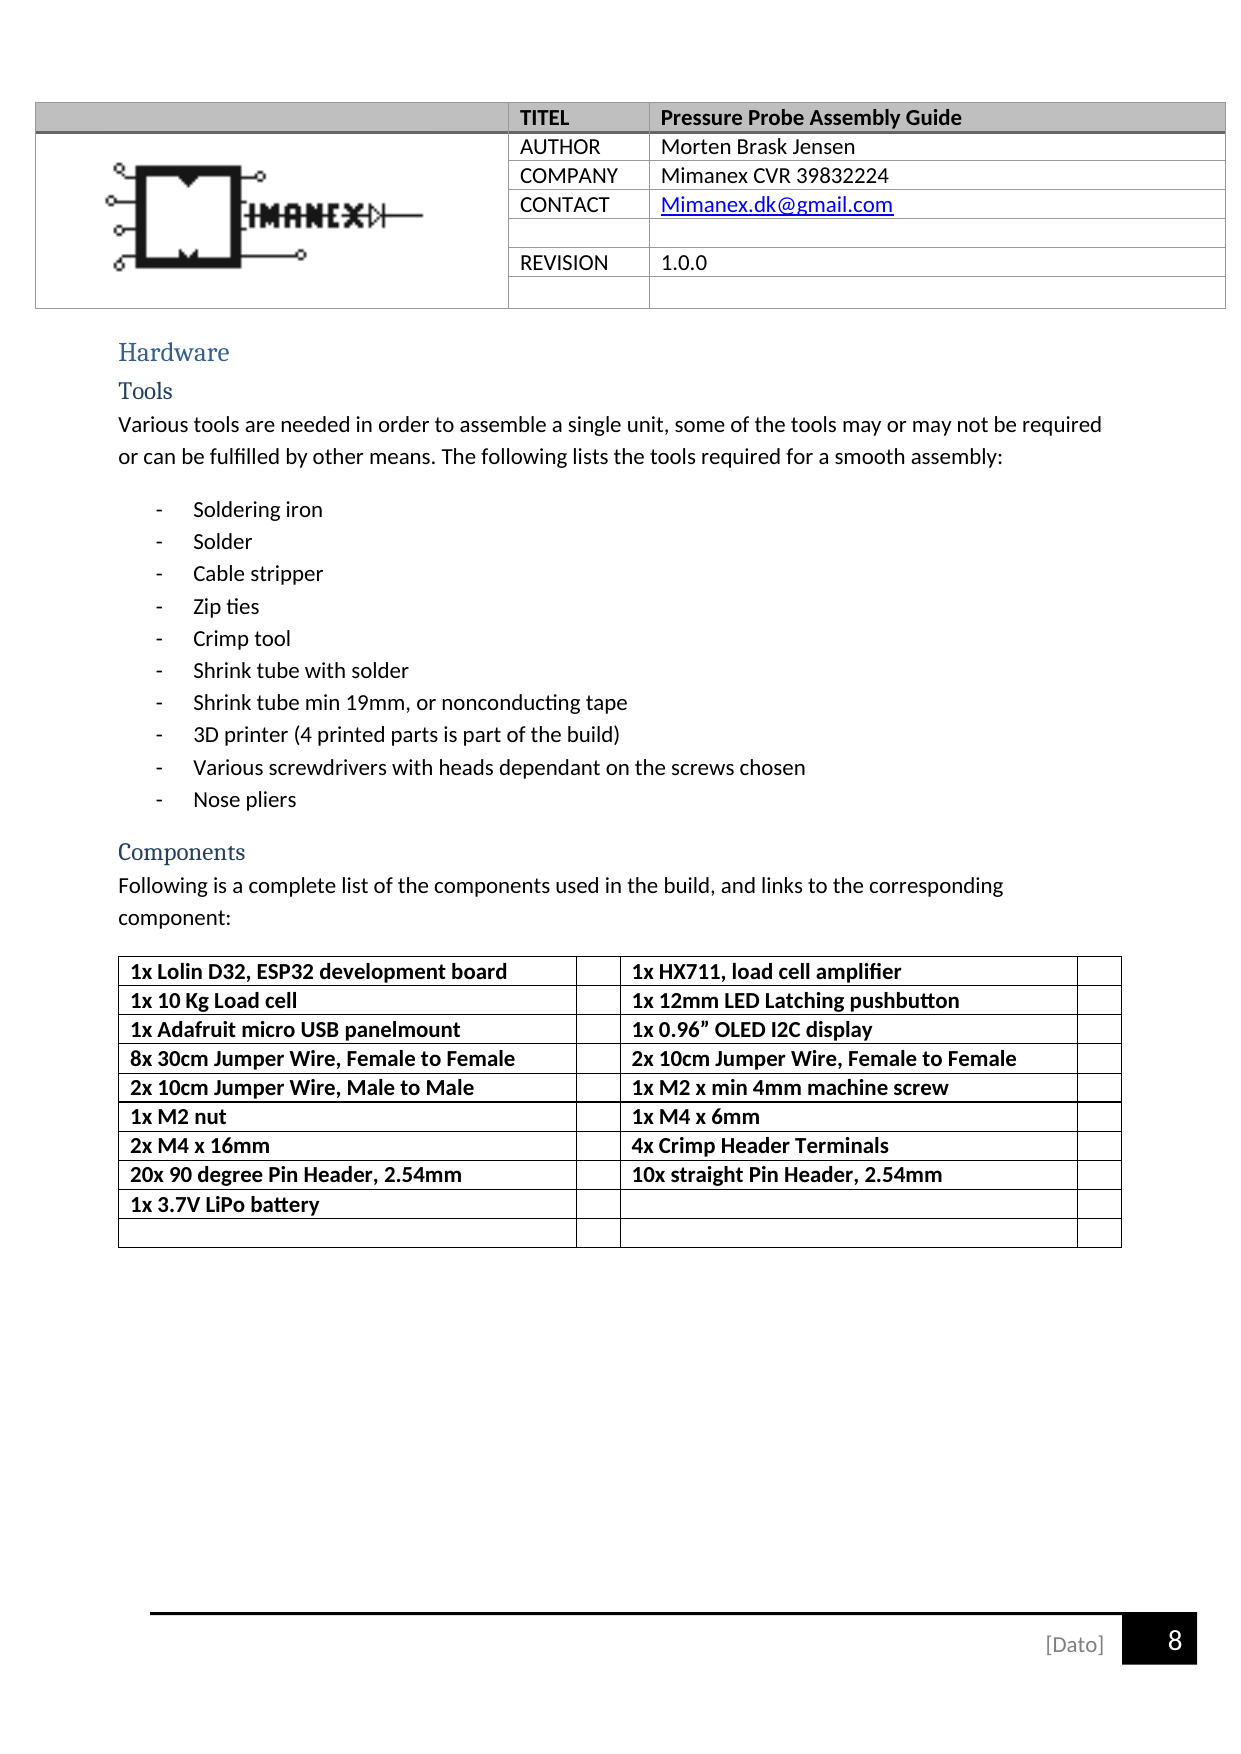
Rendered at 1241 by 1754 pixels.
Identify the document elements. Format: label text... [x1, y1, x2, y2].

list Various screwdrivers with heads dependant on the screws chosen [156, 753, 1122, 781]
table_cell 1x M2 x min 4mm machine screw [621, 1074, 1077, 1101]
table_cell [621, 1190, 1077, 1218]
subtitle Tools [118, 377, 1122, 406]
table_cell 1x M4 x 6mm [621, 1103, 1077, 1131]
table_cell 20x 90 degree Pin Header, 2.54mm [119, 1161, 576, 1189]
table_cell [577, 1219, 620, 1247]
table_cell [1078, 1219, 1121, 1247]
table_cell 2x 10cm Jumper Wire, Male to Male [119, 1074, 576, 1101]
list Cable stripper [156, 559, 1122, 588]
table_cell 1x M2 nut [119, 1103, 576, 1131]
table_cell 1x 12mm LED Latching pushbutton [621, 986, 1077, 1014]
table_cell 8x 30cm Jumper Wire, Female to Female [119, 1044, 576, 1072]
list 3D printer (4 printed parts is part of the build) [156, 721, 1122, 748]
table_cell 2x 10cm Jumper Wire, Female to Female [621, 1044, 1077, 1072]
subtitle Components [118, 838, 1122, 867]
list Zip ties [156, 592, 1122, 620]
table_cell [1078, 1190, 1121, 1218]
table_cell 2x M4 x 16mm [119, 1132, 576, 1159]
list Shrink tube min 19mm, or nonconducting tape [156, 688, 1122, 716]
table_cell 1x 0.96” OLED I2C display [621, 1015, 1077, 1043]
text Following is a complete list of the components used in the build, and links to the corresponding component: [118, 871, 1122, 931]
table_cell [577, 1103, 620, 1131]
table_cell [1078, 1015, 1121, 1043]
table_cell [1078, 1132, 1121, 1159]
table_cell [1078, 1074, 1121, 1101]
table_cell [577, 1190, 620, 1218]
list Shrink tube with solder [156, 656, 1122, 684]
list Crimp tool [156, 624, 1122, 652]
list Soldering iron [156, 495, 1122, 523]
table_cell 1x 10 Kg Load cell [119, 986, 576, 1014]
table_cell [1078, 1044, 1121, 1072]
table_cell [621, 1219, 1077, 1247]
table_cell [577, 1161, 620, 1189]
table_cell 4x Crimp Header Terminals [621, 1132, 1077, 1159]
table_cell 1x Adafruit micro USB panelmount [119, 1015, 576, 1043]
table_header 1x Lolin D32, ESP32 development board [119, 957, 576, 985]
table_cell [119, 1219, 576, 1247]
table_header [1078, 957, 1121, 985]
table_cell [577, 1132, 620, 1159]
table_cell [1078, 1103, 1121, 1131]
text Various tools are needed in order to assemble a single unit, some of the tools may or may not be required or can be fulfilled by other means. The following lists the tools required for a smooth assembly: [118, 410, 1122, 470]
table_header 1x HX711, load cell amplifier [621, 957, 1077, 985]
picture [93, 134, 437, 302]
table_cell 10x straight Pin Header, 2.54mm [621, 1161, 1077, 1189]
table_cell [1078, 986, 1121, 1014]
table_cell 1x 3.7V LiPo battery [119, 1190, 576, 1218]
list Solder [156, 527, 1122, 555]
table_cell [577, 1015, 620, 1043]
list Nose pliers [156, 785, 1122, 813]
table_cell [577, 1044, 620, 1072]
table_cell [577, 986, 620, 1014]
table_header [577, 957, 620, 985]
table_cell [577, 1074, 620, 1101]
subtitle Hardware [118, 337, 1122, 368]
table_cell [1078, 1161, 1121, 1189]
